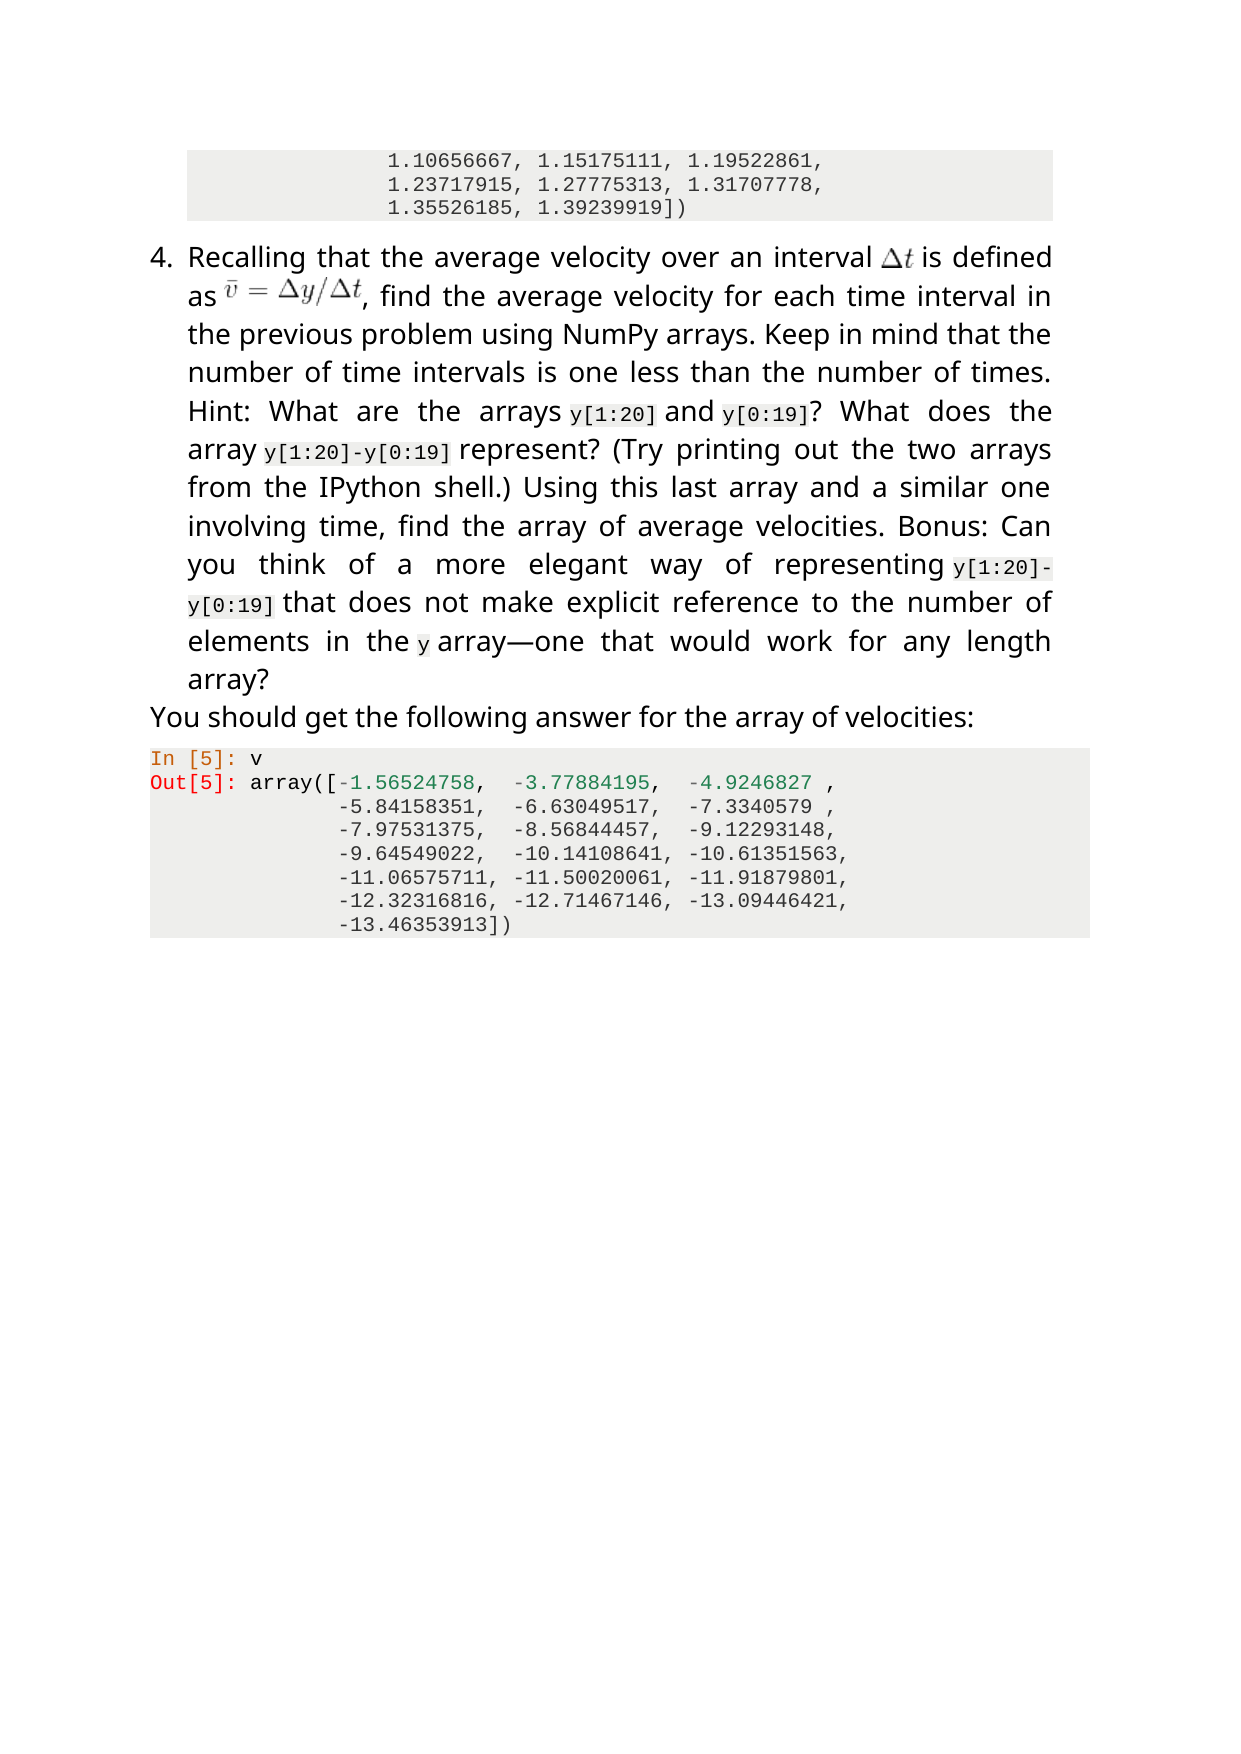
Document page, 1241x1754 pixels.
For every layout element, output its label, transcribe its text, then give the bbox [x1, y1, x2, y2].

picture [224, 277, 362, 306]
text 1.23717915, 1.27775313, 1.31707778, [187, 174, 1053, 197]
picture [881, 248, 914, 268]
text You should get the following answer for the array of velocities: [150, 698, 1090, 736]
text In [5]: v [150, 748, 1090, 772]
text -5.84158351, -6.63049517, -7.3340579 , [150, 796, 1090, 819]
text -13.46353913]) [150, 914, 1090, 938]
text Out[5]: array([-1.56524758, -3.77884195, -4.9246827 , [150, 772, 1090, 796]
text -11.06575711, -11.50020061, -11.91879801, [150, 867, 1090, 890]
list Recalling that the average velocity over an interval is defined as , find the average velocity for each time interval in the previous problem using NumPy arrays. Keep in mind that the number of time intervals is one less than the number of times. Hint: What are the arrays y[1:20] and y[0:19]? What does the array y[1:20]-y[0:19] represent? (Try printing out the two arrays from the IPython shell.) Using this last array and a similar one involving time, find the array of average velocities. Bonus: Can you think of a more elegant way of representing y[1:20]-y[0:19] that does not make explicit reference to the number of elements in the y array—one that would work for any length array? [150, 238, 1053, 698]
text 1.35526185, 1.39239919]) [187, 197, 1053, 221]
text -7.97531375, -8.56844457, -9.12293148, [150, 819, 1090, 843]
text 1.10656667, 1.15175111, 1.19522861, [187, 150, 1053, 174]
text -12.32316816, -12.71467146, -13.09446421, [150, 890, 1090, 914]
text -9.64549022, -10.14108641, -10.61351563, [150, 843, 1090, 867]
